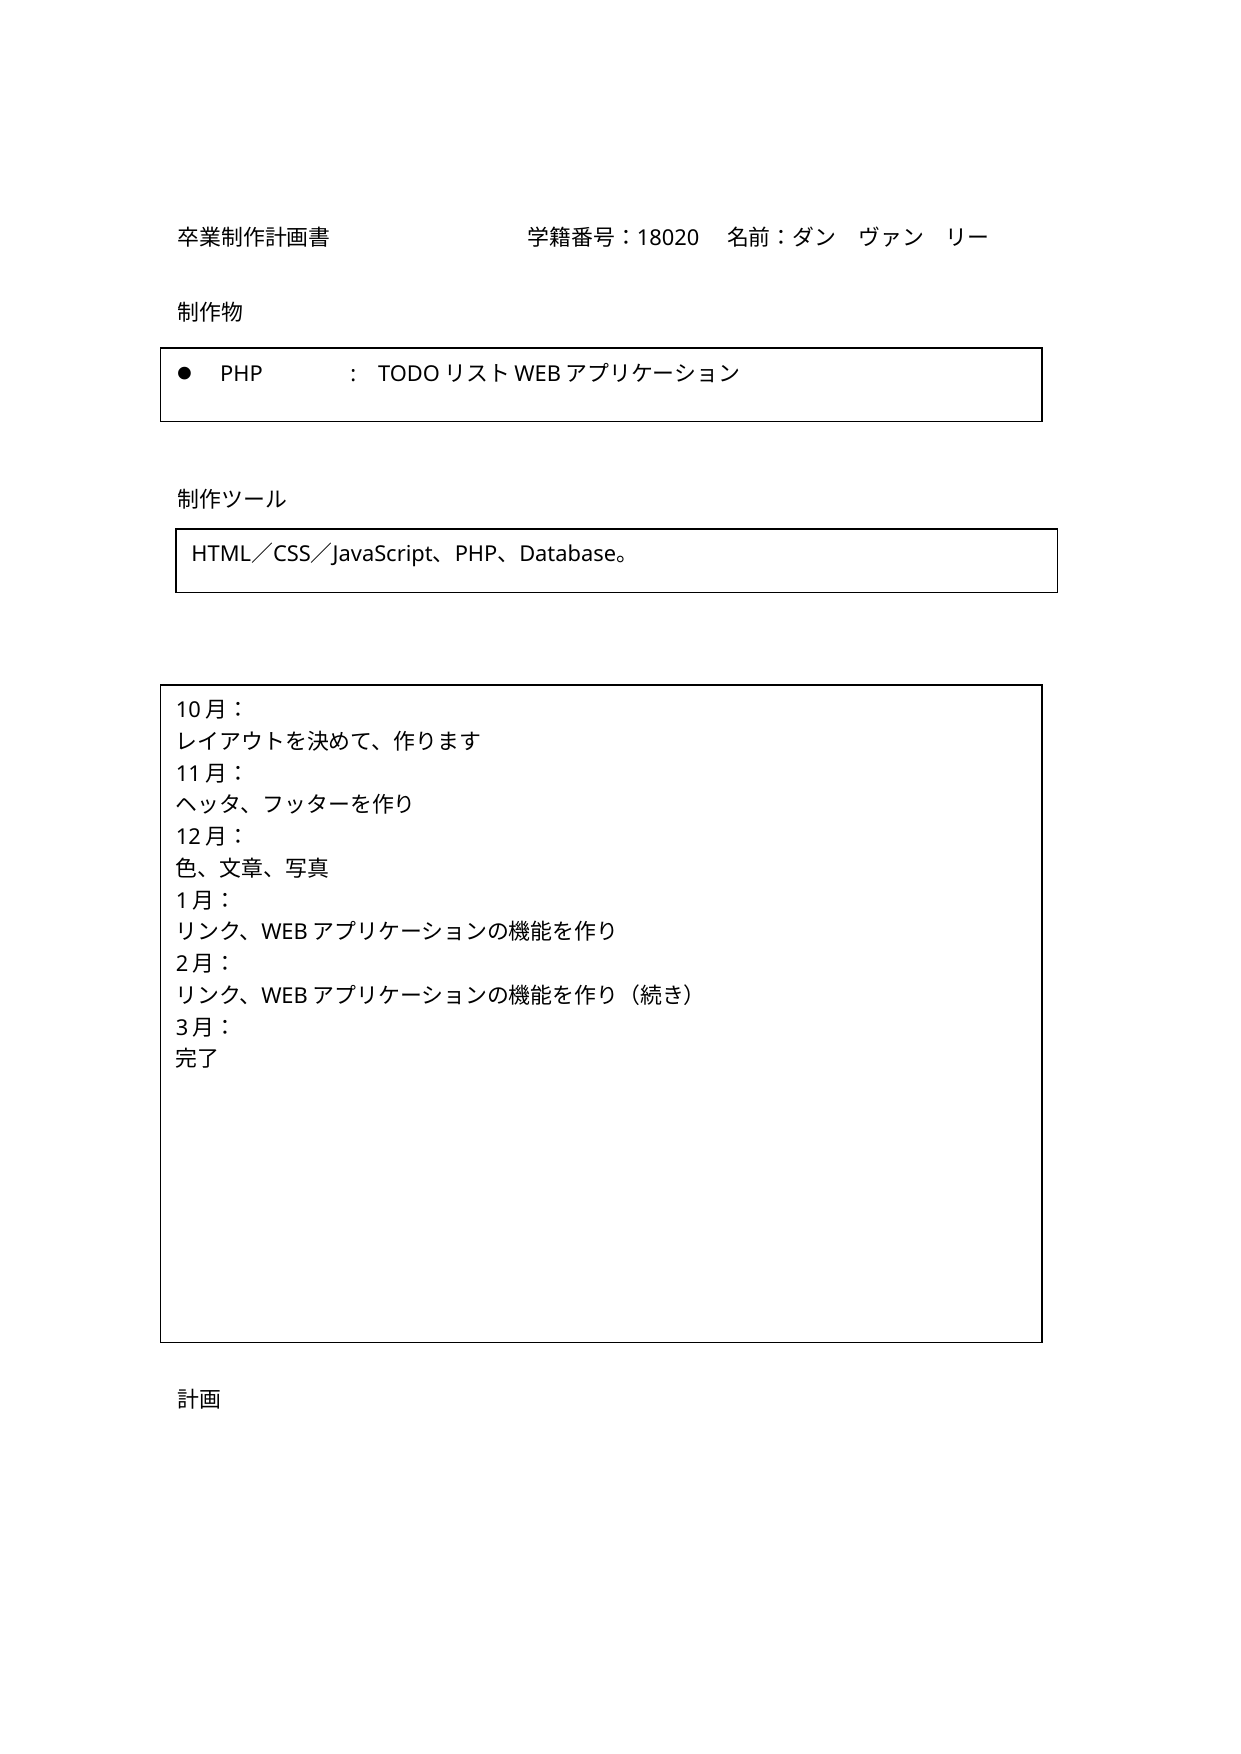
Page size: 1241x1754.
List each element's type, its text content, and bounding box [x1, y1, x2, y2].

text 制作ツール [177, 479, 1063, 517]
list 卒業制作計画書 学籍番号：18020 名前：ダン ヴァン リー 制作物 [177, 217, 1063, 479]
text 計画 [177, 517, 1063, 1417]
